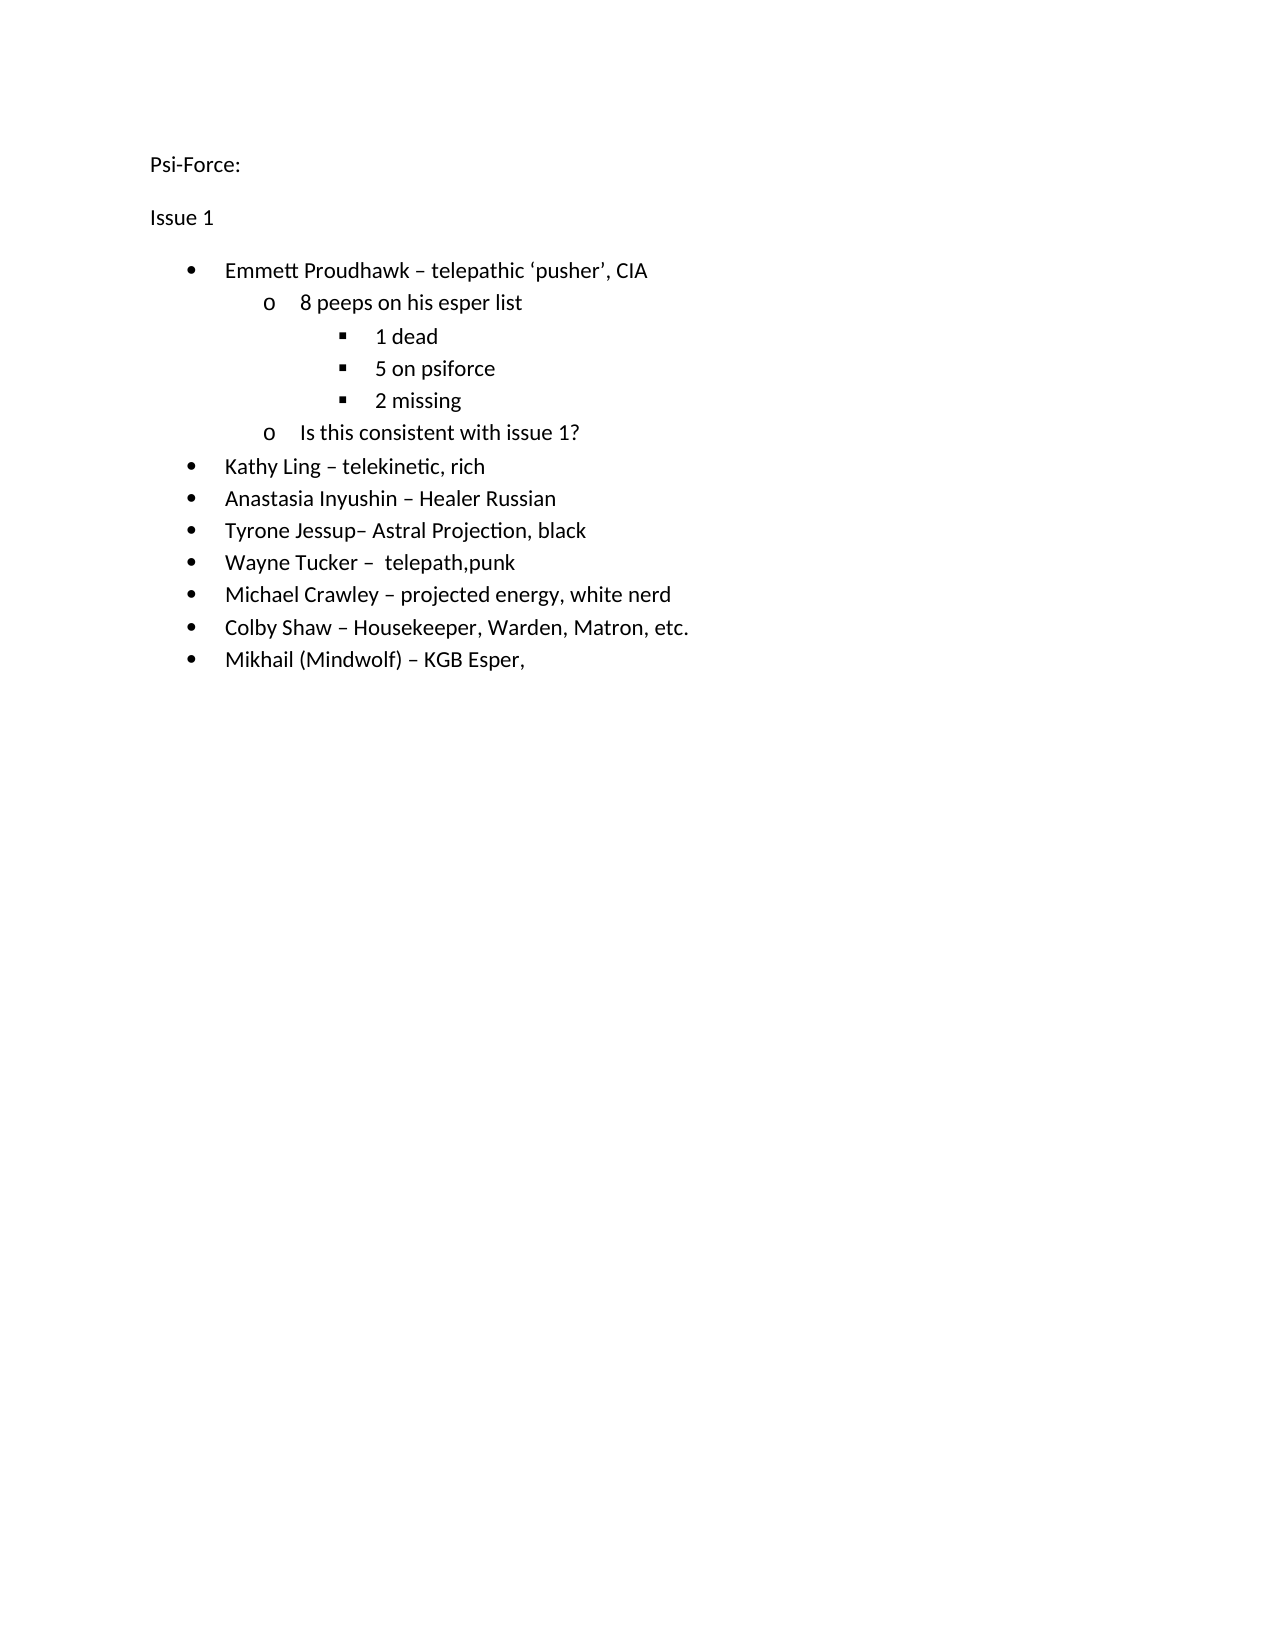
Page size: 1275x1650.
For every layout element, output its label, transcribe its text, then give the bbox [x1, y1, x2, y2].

list 2 missing [337, 386, 1125, 414]
list Emmett Proudhawk – telepathic ‘pusher’, CIA [187, 256, 1125, 284]
list Tyrone Jessup– Astral Projection, black [187, 516, 1125, 544]
list Mikhail (Mindwolf) – KGB Esper, [187, 645, 1125, 673]
list Is this consistent with issue 1? [262, 418, 1125, 447]
list Wayne Tucker – telepath,punk [187, 548, 1125, 576]
text Issue 1 [150, 203, 1125, 231]
list 1 dead [337, 322, 1125, 350]
list Anastasia Inyushin – Healer Russian [187, 484, 1125, 512]
list Kathy Ling – telekinetic, rich [187, 452, 1125, 480]
list Colby Shaw – Housekeeper, Warden, Matron, etc. [187, 613, 1125, 641]
list 8 peeps on his esper list [262, 288, 1125, 317]
list 5 on psiforce [337, 354, 1125, 382]
text Psi-Force: [150, 150, 1125, 178]
list Michael Crawley – projected energy, white nerd [187, 581, 1125, 609]
